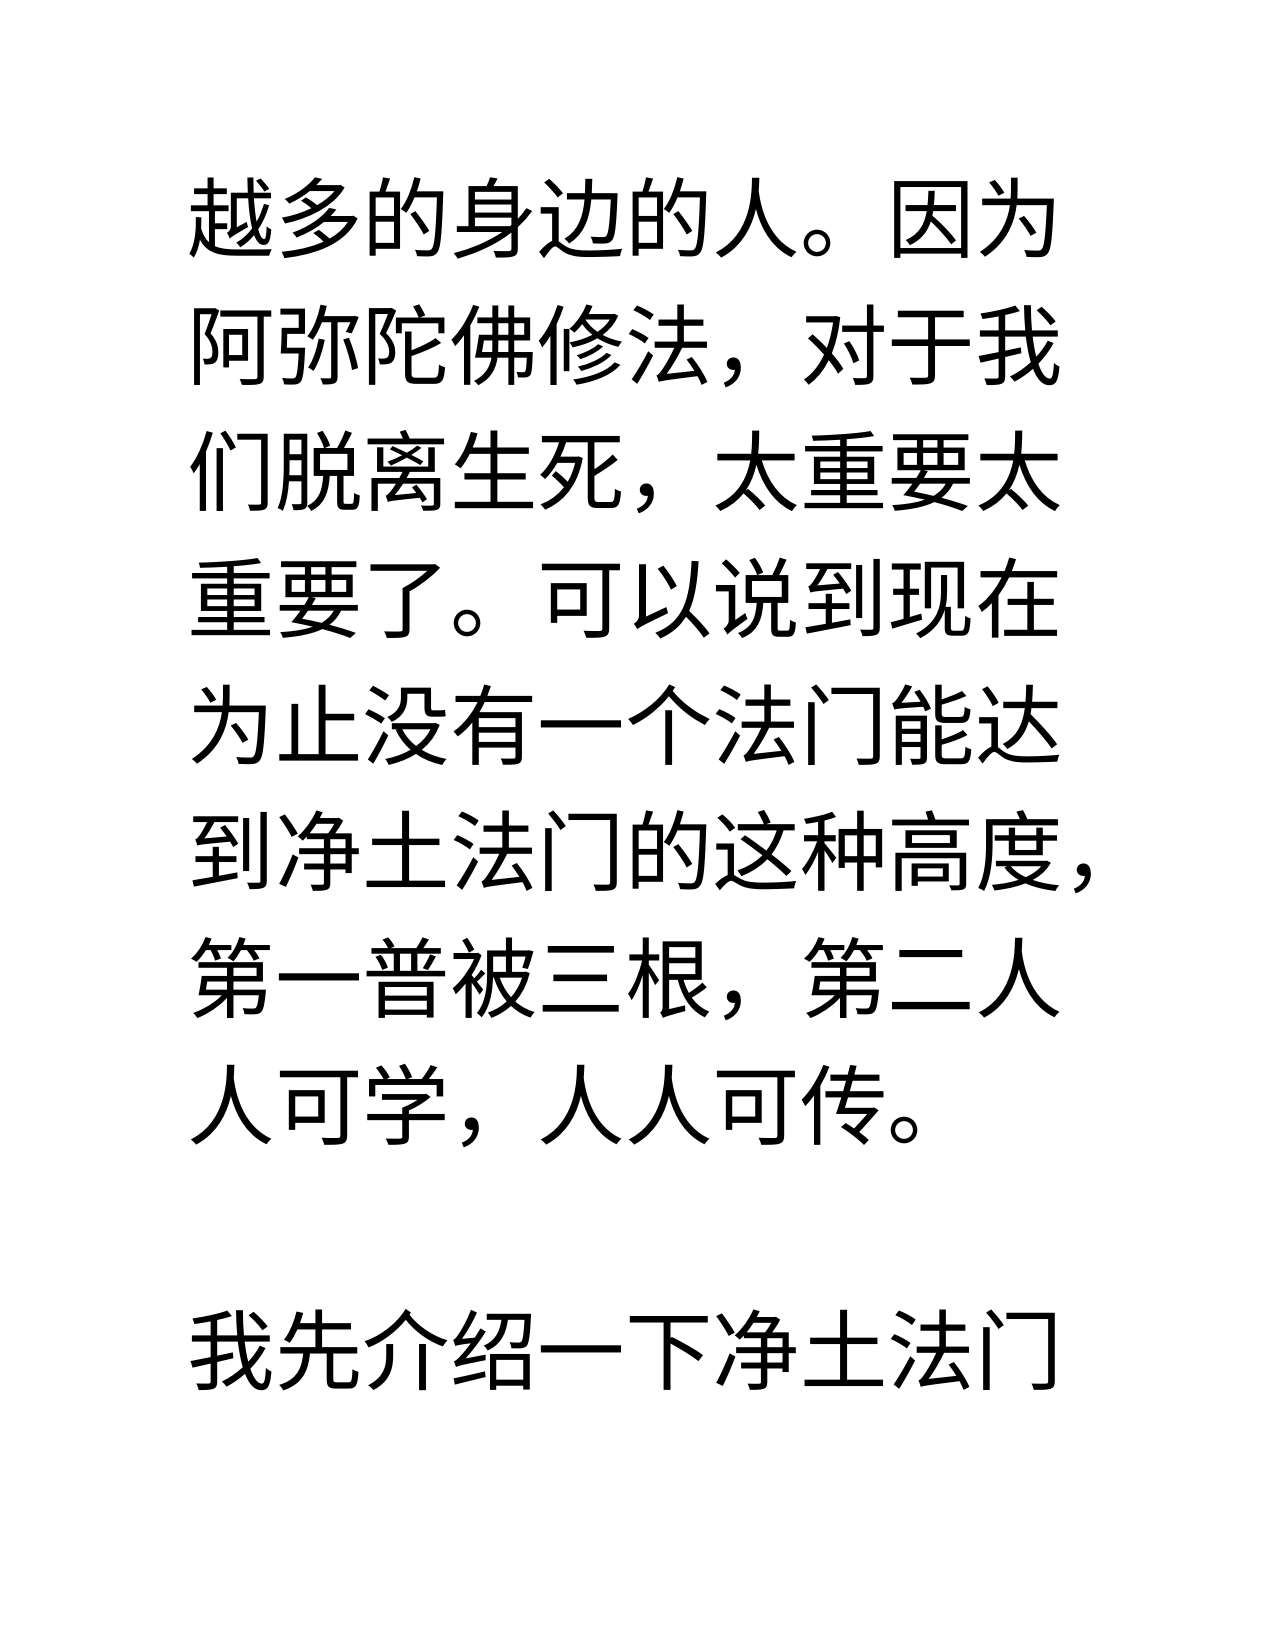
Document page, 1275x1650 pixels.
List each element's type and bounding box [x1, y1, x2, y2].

text [187, 150, 1087, 1163]
text [187, 1282, 1087, 1409]
